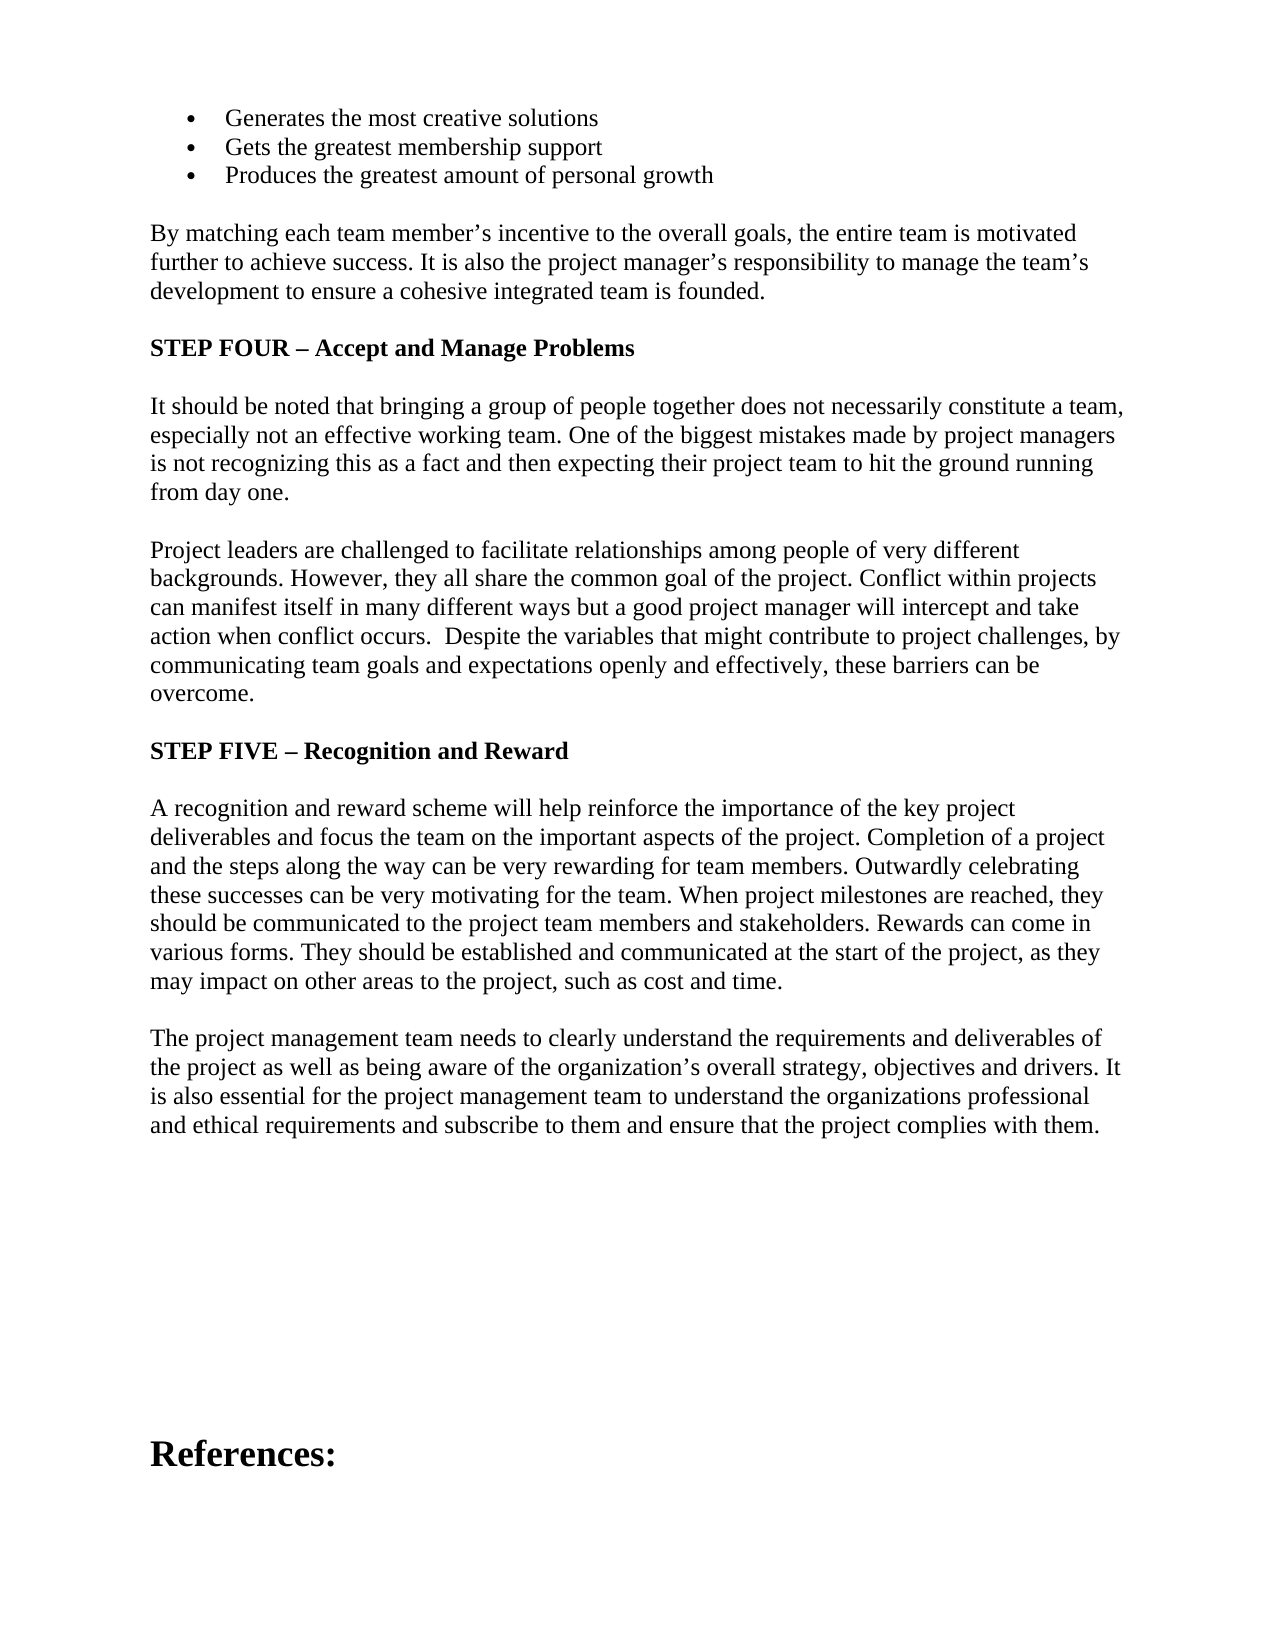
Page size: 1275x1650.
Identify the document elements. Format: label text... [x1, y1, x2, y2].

list Produces the greatest amount of personal growth [187, 161, 1125, 189]
list Generates the most creative solutions [187, 103, 1125, 132]
text References: [150, 1432, 1125, 1475]
list Gets the greatest membership support [187, 132, 1125, 161]
text By matching each team member’s incentive to the overall goals, the entire team is motivated further to achieve success. It is also the project manager’s responsibility to manage the team’s development to ensure a cohesive integrated team is founded. STEP FOUR – Accept and Manage Problems It should be noted that bringing a group of people together does not necessarily constitute a team, especially not an effective working team. One of the biggest mistakes made by project managers is not recognizing this as a fact and then expecting their project team to hit the ground running from day one. Project leaders are challenged to facilitate relationships among people of very different backgrounds. However, they all share the common goal of the project. Conflict within projects can manifest itself in many different ways but a good project manager will intercept and take action when conflict occurs. Despite the variables that might contribute to project challenges, by communicating team goals and expectations openly and effectively, these barriers can be overcome. STEP FIVE – Recognition and Reward A recognition and reward scheme will help reinforce the importance of the key project deliverables and focus the team on the important aspects of the project. Completion of a project and the steps along the way can be very rewarding for team members. Outwardly celebrating these successes can be very motivating for the team. When project milestones are reached, they should be communicated to the project team members and stakeholders. Rewards can come in various forms. They should be established and communicated at the start of the project, as they may impact on other areas to the project, such as cost and time. The project management team needs to clearly understand the requirements and deliverables of the project as well as being aware of the organization’s overall strategy, objectives and drivers. It is also essential for the project management team to understand the organizations professional and ethical requirements and subscribe to them and ensure that the project complies with them. [150, 218, 1125, 1138]
